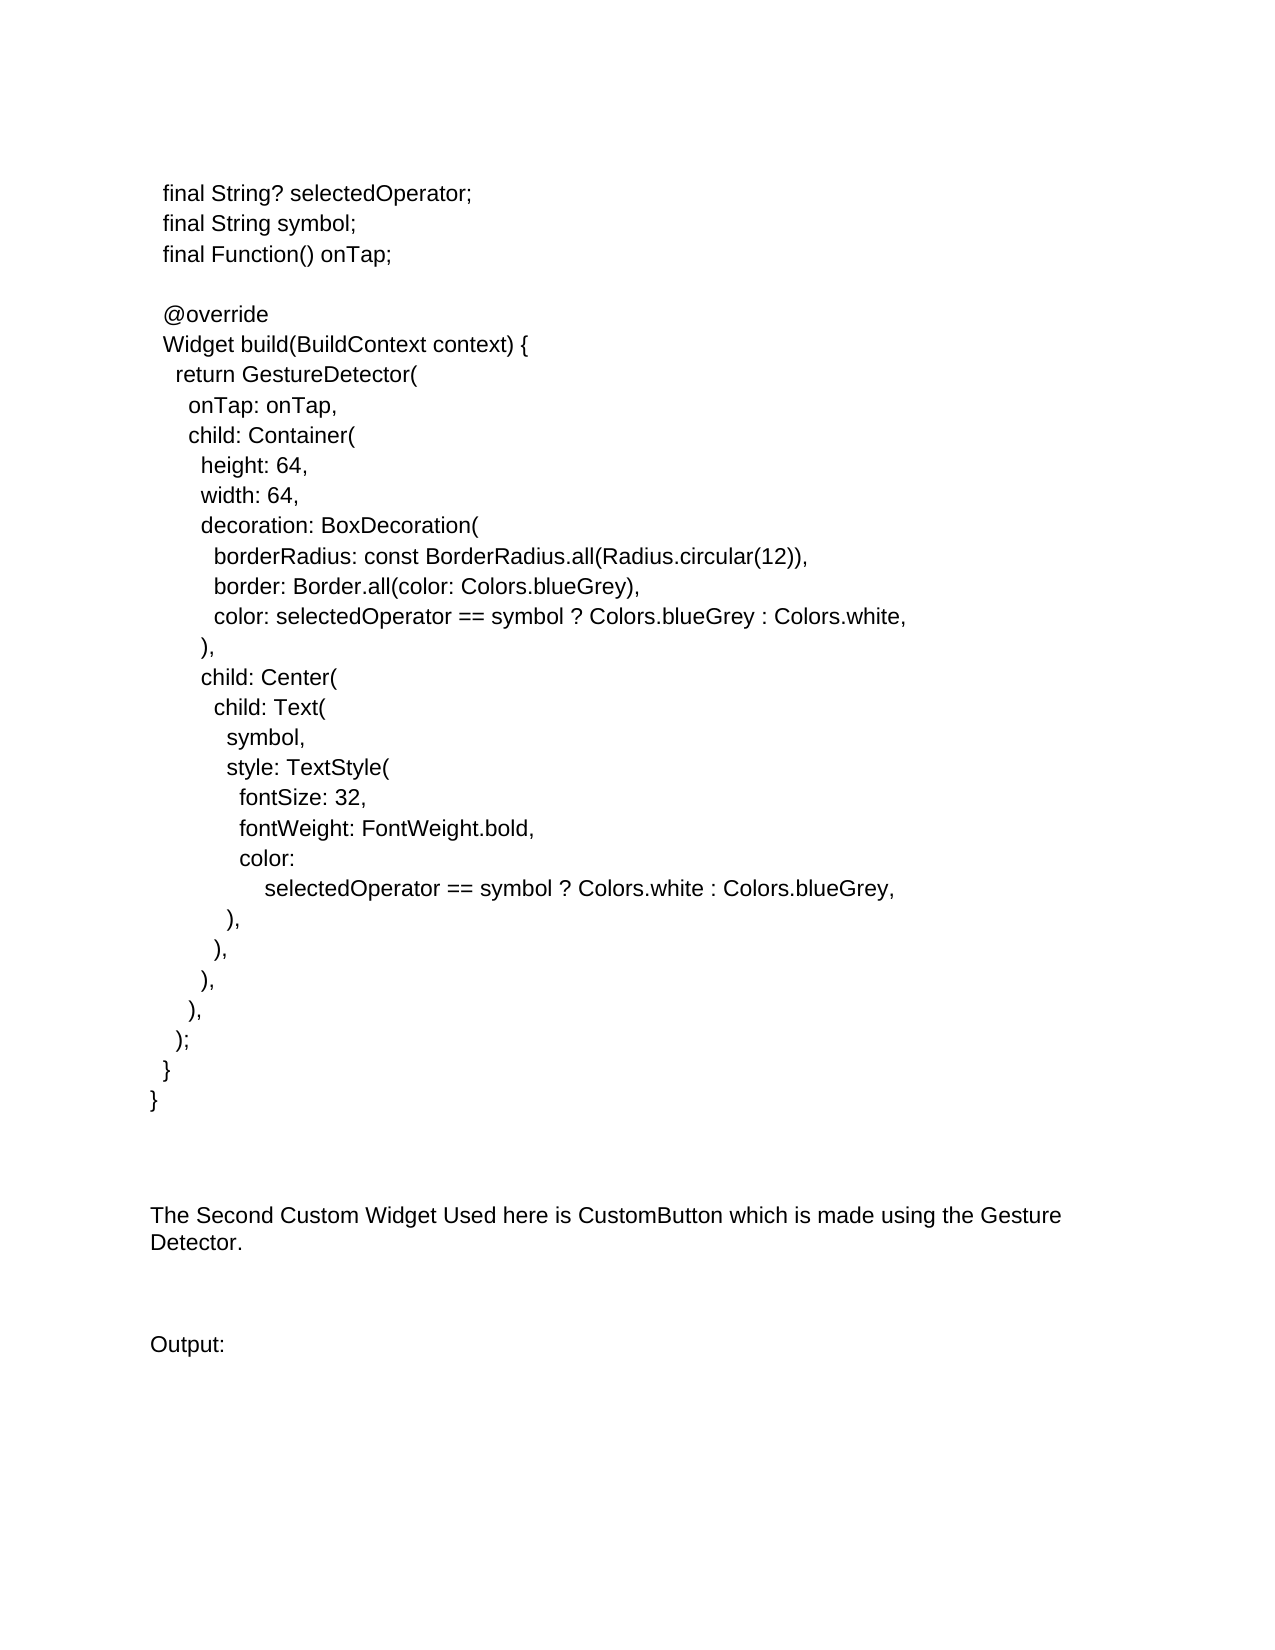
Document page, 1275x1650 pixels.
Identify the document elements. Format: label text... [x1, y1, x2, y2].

text onTap: onTap, [150, 392, 1125, 418]
text child: Container( [150, 422, 1125, 448]
text selectedOperator == symbol ? Colors.white : Colors.blueGrey, [150, 875, 1125, 901]
text } [150, 1086, 1125, 1113]
text The Second Custom Widget Used here is CustomButton which is made using the Gesture Detector. [150, 1202, 1125, 1255]
text height: 64, [150, 452, 1125, 478]
text } [150, 1056, 1125, 1083]
text final Function() onTap; [150, 241, 1125, 267]
text ), [150, 633, 1125, 660]
text child: Center( [150, 663, 1125, 690]
text Output: [150, 1331, 1125, 1357]
text fontSize: 32, [150, 784, 1125, 811]
text ), [150, 935, 1125, 962]
text ), [150, 996, 1125, 1022]
text final String symbol; [150, 210, 1125, 237]
text @override [150, 301, 1125, 327]
text fontWeight: FontWeight.bold, [150, 814, 1125, 841]
text child: Text( [150, 694, 1125, 720]
text ), [150, 966, 1125, 992]
text width: 64, [150, 482, 1125, 509]
text final String? selectedOperator; [150, 180, 1125, 207]
text style: TextStyle( [150, 754, 1125, 781]
text color: [150, 845, 1125, 871]
text symbol, [150, 724, 1125, 750]
text Widget build(BuildContext context) { [150, 331, 1125, 358]
text return GestureDetector( [150, 361, 1125, 388]
text borderRadius: const BorderRadius.all(Radius.circular(12)), [150, 543, 1125, 569]
text ); [150, 1026, 1125, 1052]
text color: selectedOperator == symbol ? Colors.blueGrey : Colors.white, [150, 603, 1125, 629]
text decoration: BoxDecoration( [150, 512, 1125, 539]
text border: Border.all(color: Colors.blueGrey), [150, 573, 1125, 599]
text ), [150, 905, 1125, 932]
